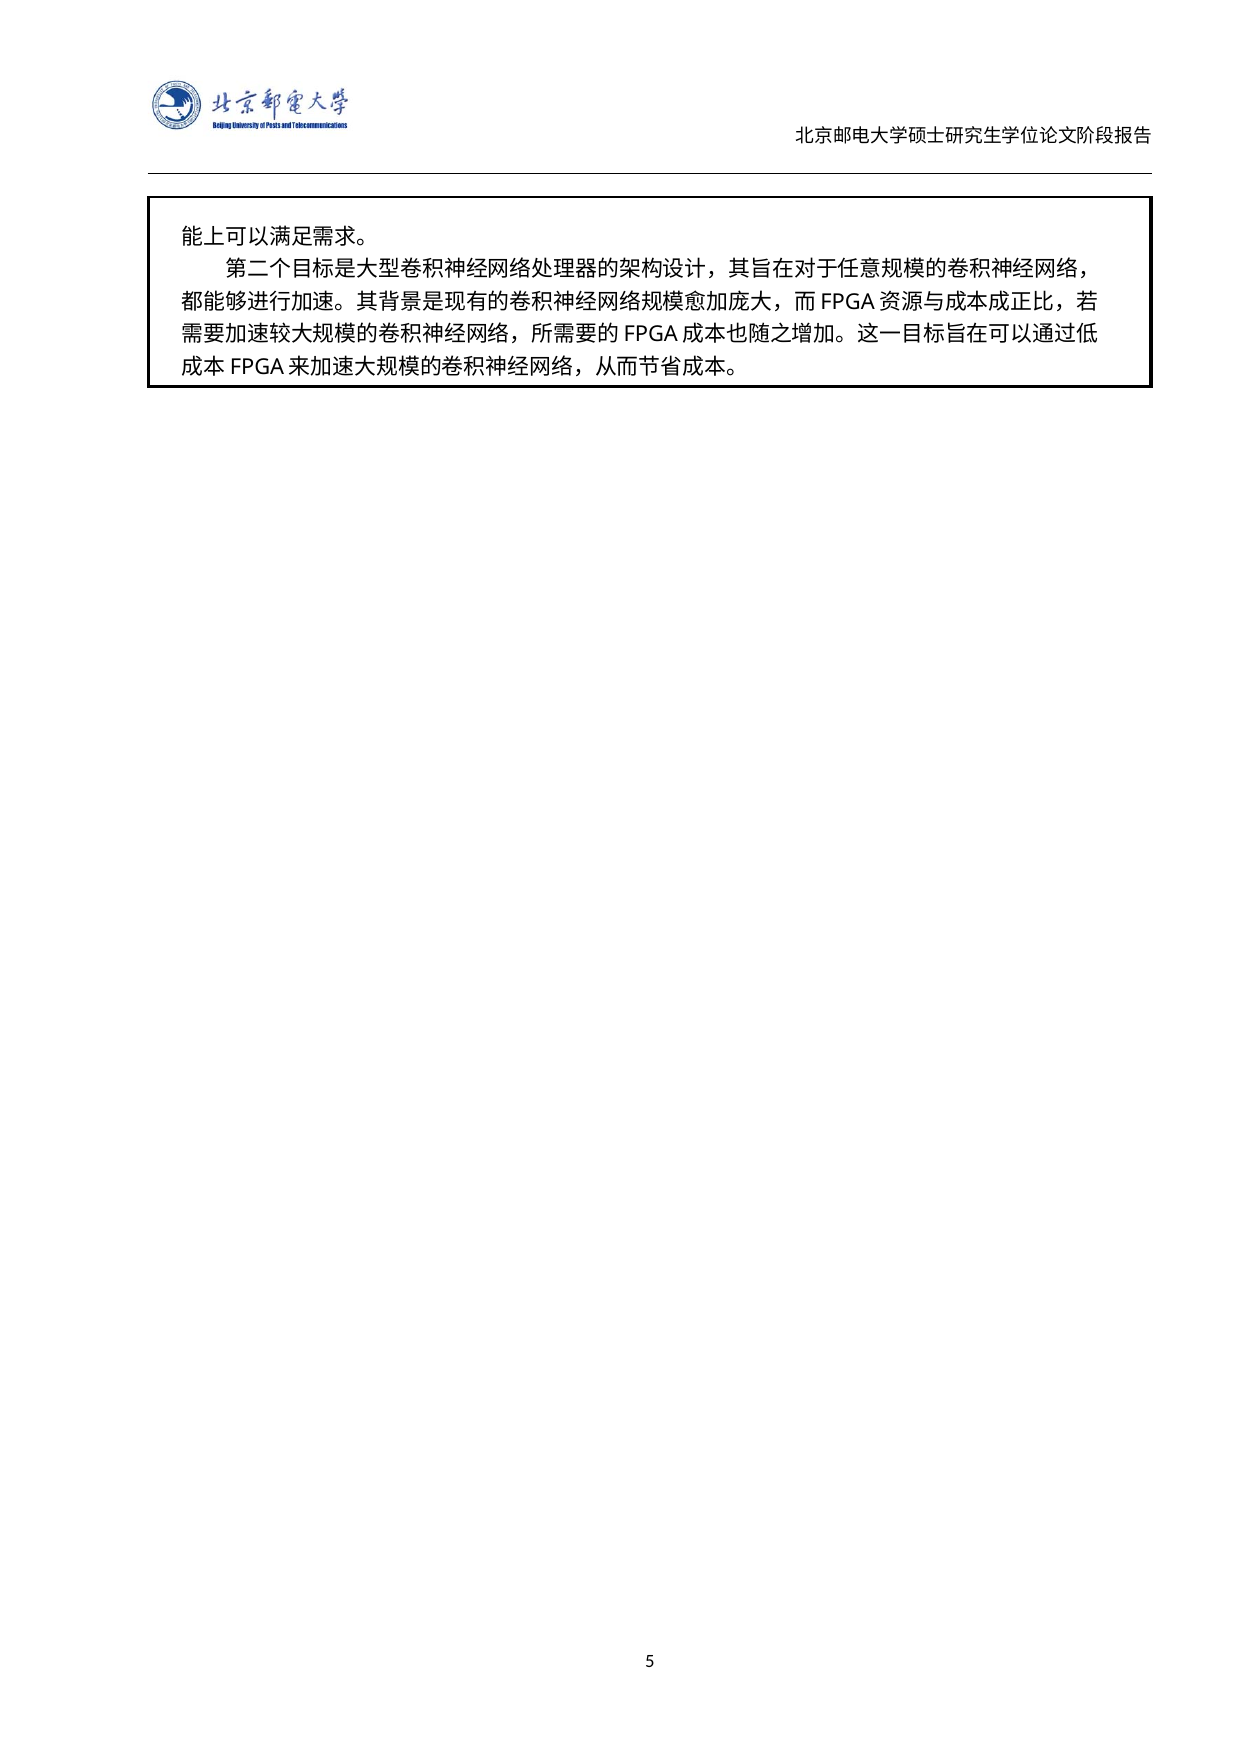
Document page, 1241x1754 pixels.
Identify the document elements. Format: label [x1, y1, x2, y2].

table_cell [150, 198, 1149, 385]
